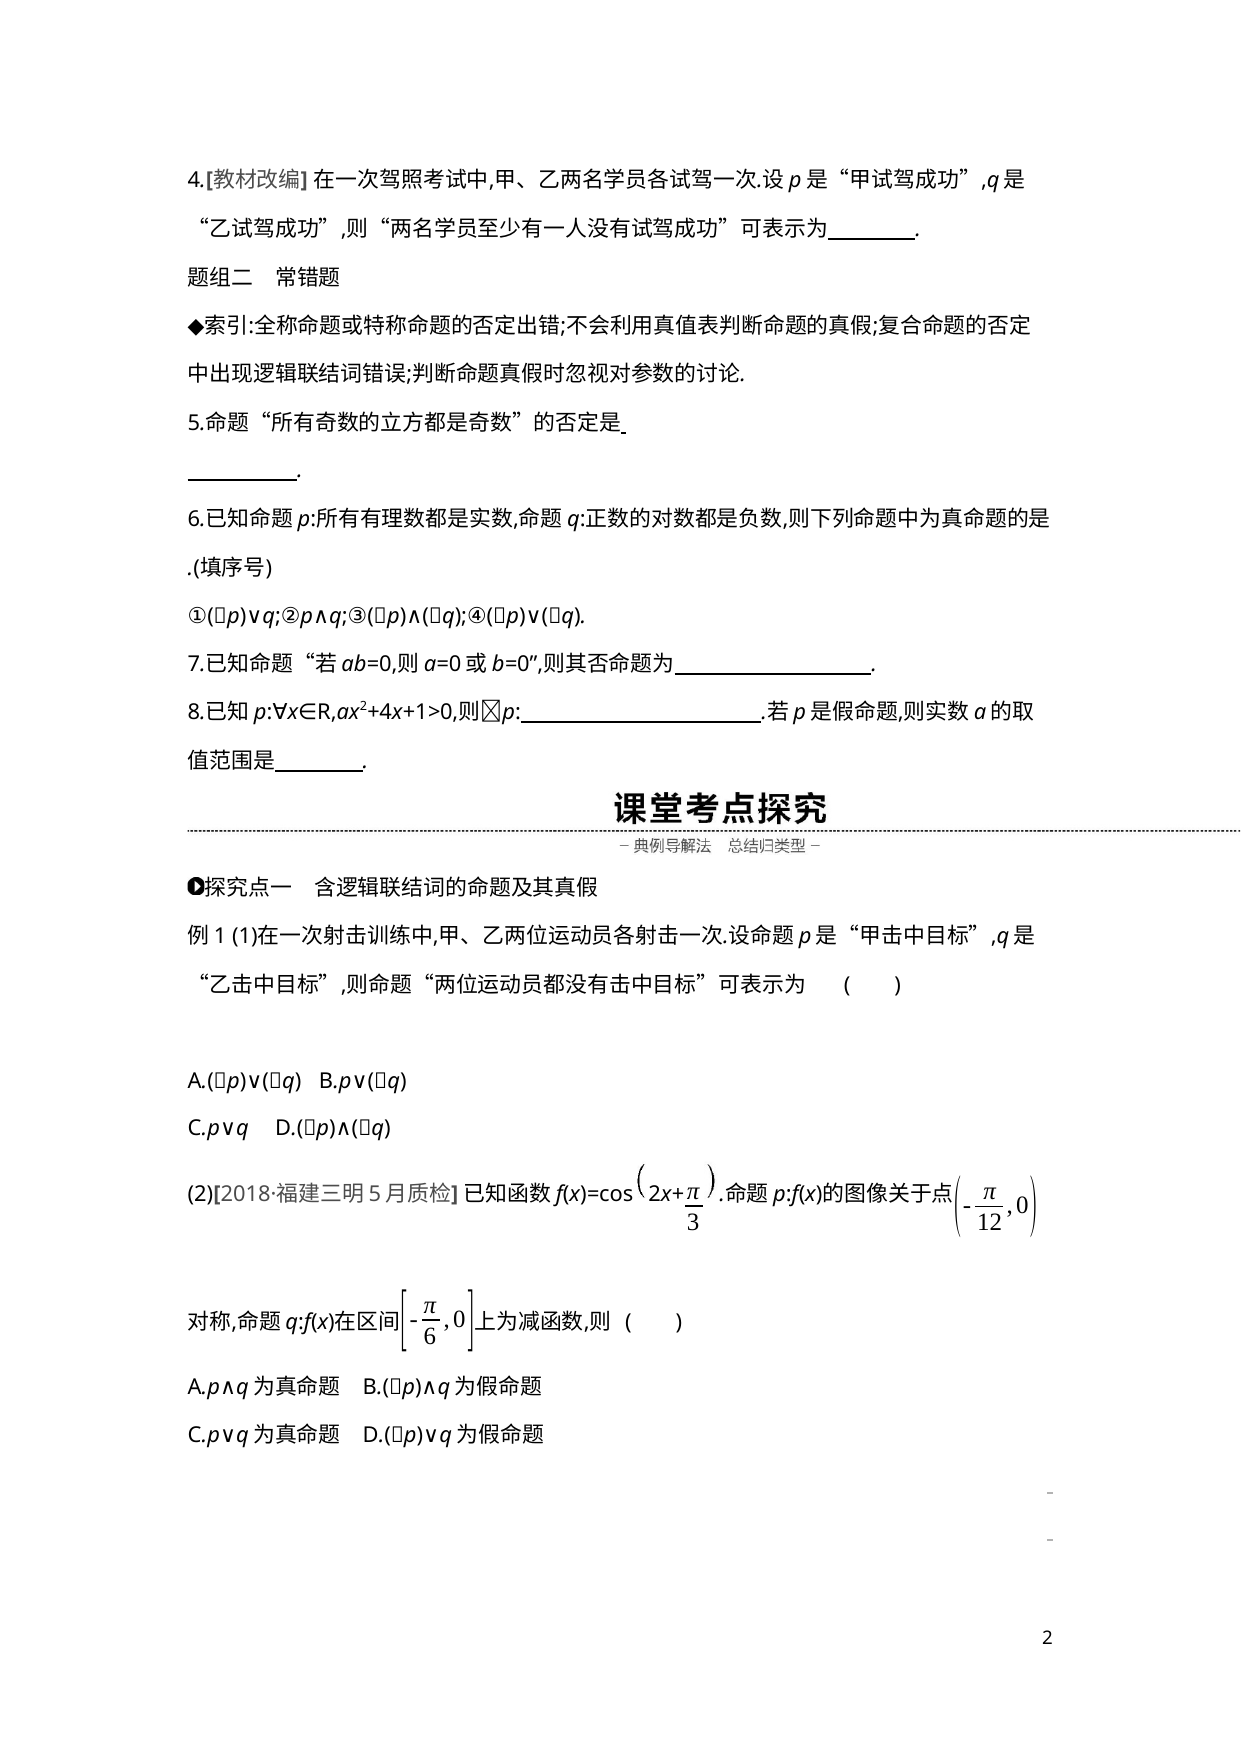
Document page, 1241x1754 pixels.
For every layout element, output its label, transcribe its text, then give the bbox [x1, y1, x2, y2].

text C.p∨q为真命题 D.(􀱑p)∨q为假命题 [187, 1417, 1053, 1450]
text ①(􀱑p)∨q;②p∧q;③(􀱑p)∧(􀱑q);④(􀱑p)∨(􀱑q). [187, 598, 1053, 631]
text 5.命题“所有奇数的立方都是奇数”的否定是 [187, 404, 1053, 437]
text 4.[教材改编] 在一次驾照考试中,甲、乙两名学员各试驾一次.设p是“甲试驾成功”,q是“乙试驾成功”,则“两名学员至少有一人没有试驾成功”可表示为 . [187, 162, 1053, 243]
picture [187, 877, 205, 895]
text . [187, 453, 1053, 485]
text 6.已知命题p:所有有理数都是实数,命题q:正数的对数都是负数,则下列命题中为真命题的是 .(填序号) [187, 501, 1053, 582]
text A.(􀱑p)∨(􀱑q) B.p∨(􀱑q) [187, 1063, 1053, 1096]
text (2)[2018·福建三明5月质检] 已知函数f(x)=cos2x+.命题p:f(x)的图像关于点对称,命题q:f(x)在区间上为减函数,则 ( ) [187, 1158, 1053, 1353]
text 探究点一 含逻辑联结词的命题及其真假 [187, 869, 1053, 902]
picture [704, 1158, 720, 1202]
text A.p∧q为真命题 B.(􀱑p)∧q为假命题 [187, 1369, 1053, 1401]
text ◆索引:全称命题或特称命题的否定出错;不会利用真值表判断命题的真假;复合命题的否定中出现逻辑联结词错误;判断命题真假时忽视对参数的讨论. [187, 307, 1053, 389]
text 题组二 常错题 [187, 259, 1053, 292]
picture [633, 1158, 649, 1202]
picture [187, 791, 1241, 855]
text 例1 (1)在一次射击训练中,甲、乙两位运动员各射击一次.设命题p是“甲击中目标”,q是“乙击中目标”,则命题“两位运动员都没有击中目标”可表示为 ( ) [187, 918, 1053, 999]
text 7.已知命题“若ab=0,则a=0或b=0”,则其否命题为 . [187, 646, 1053, 678]
text 8.已知p:∀x∈R,ax2+4x+1>0,则􀱑p: .若p是假命题,则实数a的取值范围是 . [187, 694, 1053, 775]
text C.p∨q D.(􀱑p)∧(􀱑q) [187, 1111, 1053, 1143]
